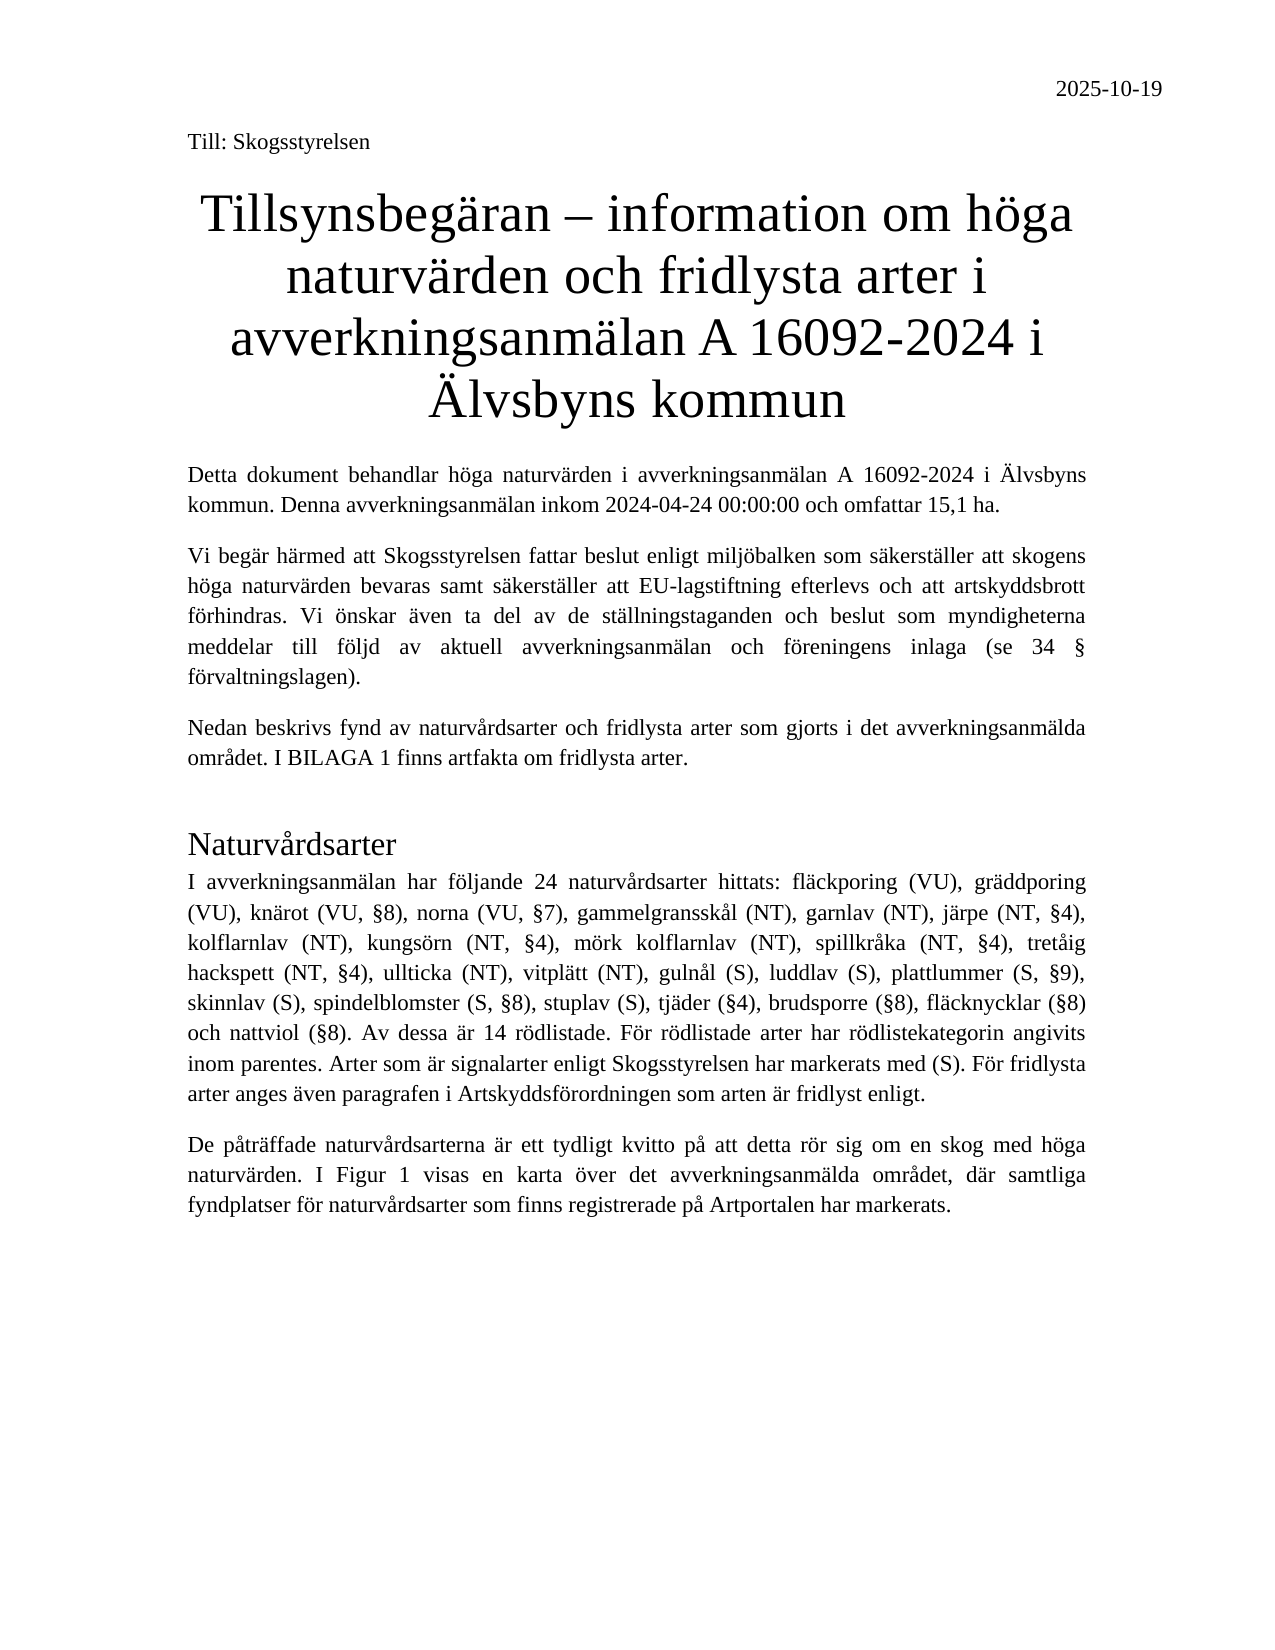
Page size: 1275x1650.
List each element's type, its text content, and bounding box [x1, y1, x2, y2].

text I avverkningsanmälan har följande 24 naturvårdsarter hittats: fläckporing (VU), gräddporing (VU), knärot (VU, §8), norna (VU, §7), gammelgransskål (NT), garnlav (NT), järpe (NT, §4), kolflarnlav (NT), kungsörn (NT, §4), mörk kolflarnlav (NT), spillkråka (NT, §4), tretåig hackspett (NT, §4), ullticka (NT), vitplätt (NT), gulnål (S), luddlav (S), plattlummer (S, §9), skinnlav (S), spindelblomster (S, §8), stuplav (S), tjäder (§4), brudsporre (§8), fläcknycklar (§8) och nattviol (§8). Av dessa är 14 rödlistade. För rödlistade arter har rödlistekategorin angivits inom parentes. Arter som är signalarter enligt Skogsstyrelsen har markerats med (S). För fridlysta arter anges även paragrafen i Artskyddsförordningen som arten är fridlyst enligt. [187, 868, 1087, 1106]
subtitle Naturvårdsarter [187, 824, 1087, 863]
text De påträffade naturvårdsarterna är ett tydligt kvitto på att detta rör sig om en skog med höga naturvärden. I Figur 1 visas en karta över det avverkningsanmälda området, där samtliga fyndplatser för naturvårdsarter som finns registrerade på Artportalen har markerats. [187, 1131, 1087, 1218]
title Tillsynsbegäran – information om höga naturvärden och fridlysta arter i avverkningsanmälan A 16092-2024 i Älvsbyns kommun [187, 180, 1087, 429]
text Nedan beskrivs fynd av naturvårdsarter och fridlysta arter som gjorts i det avverkningsanmälda området. I BILAGA 1 finns artfakta om fridlysta arter. [187, 714, 1087, 771]
text Detta dokument behandlar höga naturvärden i avverkningsanmälan A 16092-2024 i Älvsbyns kommun. Denna avverkningsanmälan inkom 2024-04-24 00:00:00 och omfattar 15,1 ha. [187, 461, 1087, 517]
text Vi begär härmed att Skogsstyrelsen fattar beslut enligt miljöbalken som säkerställer att skogens höga naturvärden bevaras samt säkerställer att EU-lagstiftning efterlevs och att artskyddsbrott förhindras. Vi önskar även ta del av de ställningstaganden och beslut som myndigheterna meddelar till följd av aktuell avverkningsanmälan och föreningens inlaga (se 34 § förvaltningslagen). [187, 542, 1087, 689]
